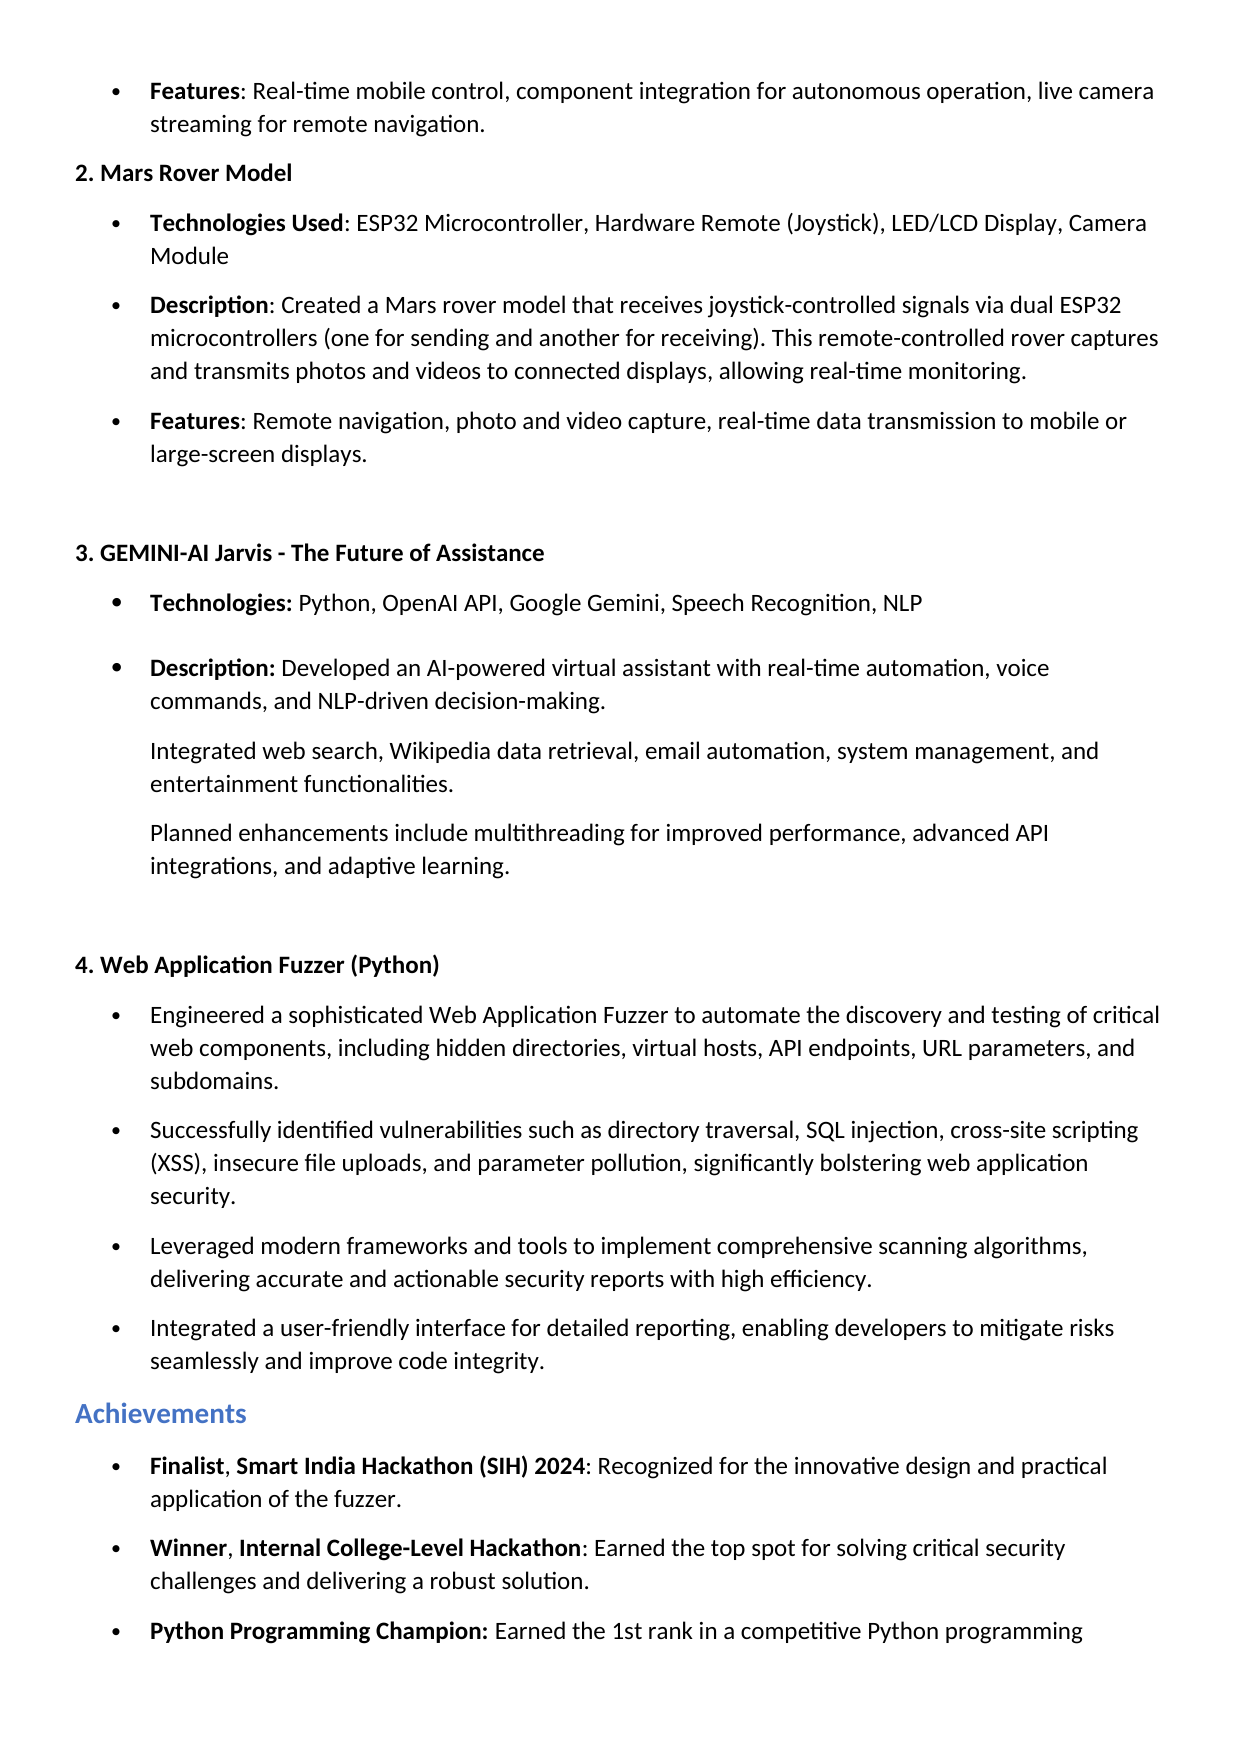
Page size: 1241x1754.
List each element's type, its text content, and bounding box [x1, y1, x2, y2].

list Finalist, Smart India Hackathon (SIH) 2024: Recognized for the innovative design and practical application of the fuzzer. [112, 1450, 1165, 1513]
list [112, 1615, 1134, 1646]
text Achievements [75, 1395, 1165, 1431]
list Description: Developed an AI-powered virtual assistant with real-time automation, voice commands, and NLP-driven decision-making. [112, 652, 1165, 716]
list Winner, Internal College-Level Hackathon: Earned the top spot for solving critical security challenges and delivering a robust solution. [112, 1533, 1165, 1596]
text 3. GEMINI-AI Jarvis - The Future of Assistance [75, 537, 1165, 568]
list Successfully identified vulnerabilities such as directory traversal, SQL injection, cross-site scripting (XSS), insecure file uploads, and parameter pollution, significantly bolstering web application security. [112, 1114, 1165, 1211]
list Technologies: Python, OpenAI API, Google Gemini, Speech Recognition, NLP [112, 587, 1165, 617]
list Integrated a user-friendly interface for detailed reporting, enabling developers to mitigate risks seamlessly and improve code integrity. [112, 1312, 1165, 1376]
list Description: Created a Mars rover model that receives joystick-controlled signals via dual ESP32 microcontrollers (one for sending and another for receiving). This remote-controlled rover captures and transmits photos and videos to connected displays, allowing real-time monitoring. [112, 289, 1165, 386]
list Engineered a sophisticated Web Application Fuzzer to automate the discovery and testing of critical web components, including hidden directories, virtual hosts, API endpoints, URL parameters, and subdomains. [112, 999, 1165, 1096]
list Features: Remote navigation, photo and video capture, real-time data transmission to mobile or large-screen displays. [112, 405, 1165, 468]
text 2. Mars Rover Model [75, 157, 1165, 188]
list Leveraged modern frameworks and tools to implement comprehensive scanning algorithms, delivering accurate and actionable security reports with high efficiency. [112, 1230, 1165, 1293]
text 4. Web Application Fuzzer (Python) [75, 949, 1165, 980]
list Technologies Used: ESP32 Microcontroller, Hardware Remote (Joystick), LED/LCD Display, Camera Module [112, 207, 1165, 271]
list Features: Real-time mobile control, component integration for autonomous operation, live camera streaming for remote navigation. [112, 75, 1165, 138]
text Integrated web search, Wikipedia data retrieval, email automation, system management, and entertainment functionalities. [150, 735, 1165, 798]
text Planned enhancements include multithreading for improved performance, advanced API integrations, and adaptive learning. [150, 817, 1165, 881]
